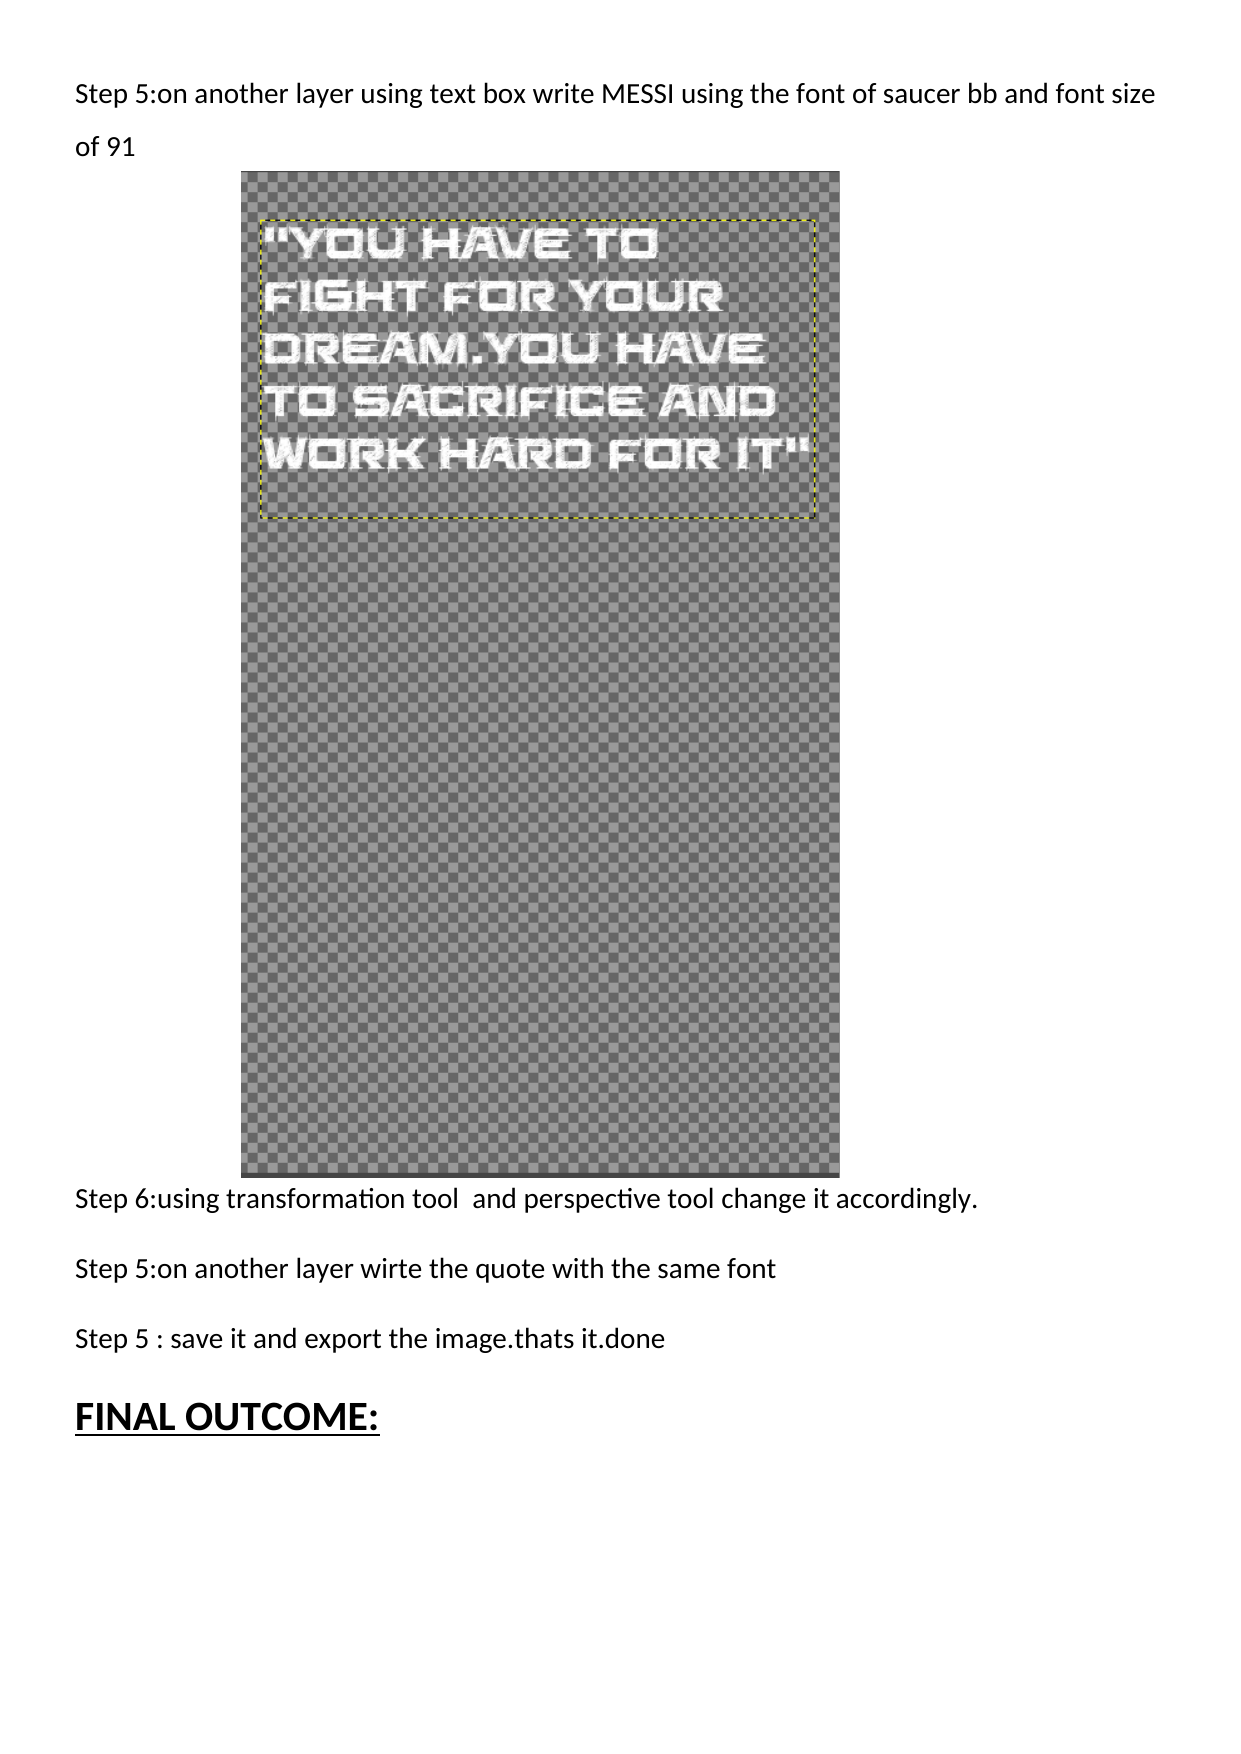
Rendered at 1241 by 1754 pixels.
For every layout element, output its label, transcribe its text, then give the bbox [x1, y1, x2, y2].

text FINAL OUTCOME: [75, 1390, 1165, 1441]
text Step 5:on another layer wirte the quote with the same font [75, 1250, 1165, 1286]
text Step 5 : save it and export the image.thats it.done [75, 1320, 1165, 1356]
text Step 5:on another layer using text box write MESSI using the font of saucer bb and font size of 91 [75, 75, 1165, 164]
text Step 6:using transformation tool and perspective tool change it accordingly. [75, 1180, 1165, 1216]
picture [239, 171, 839, 1174]
